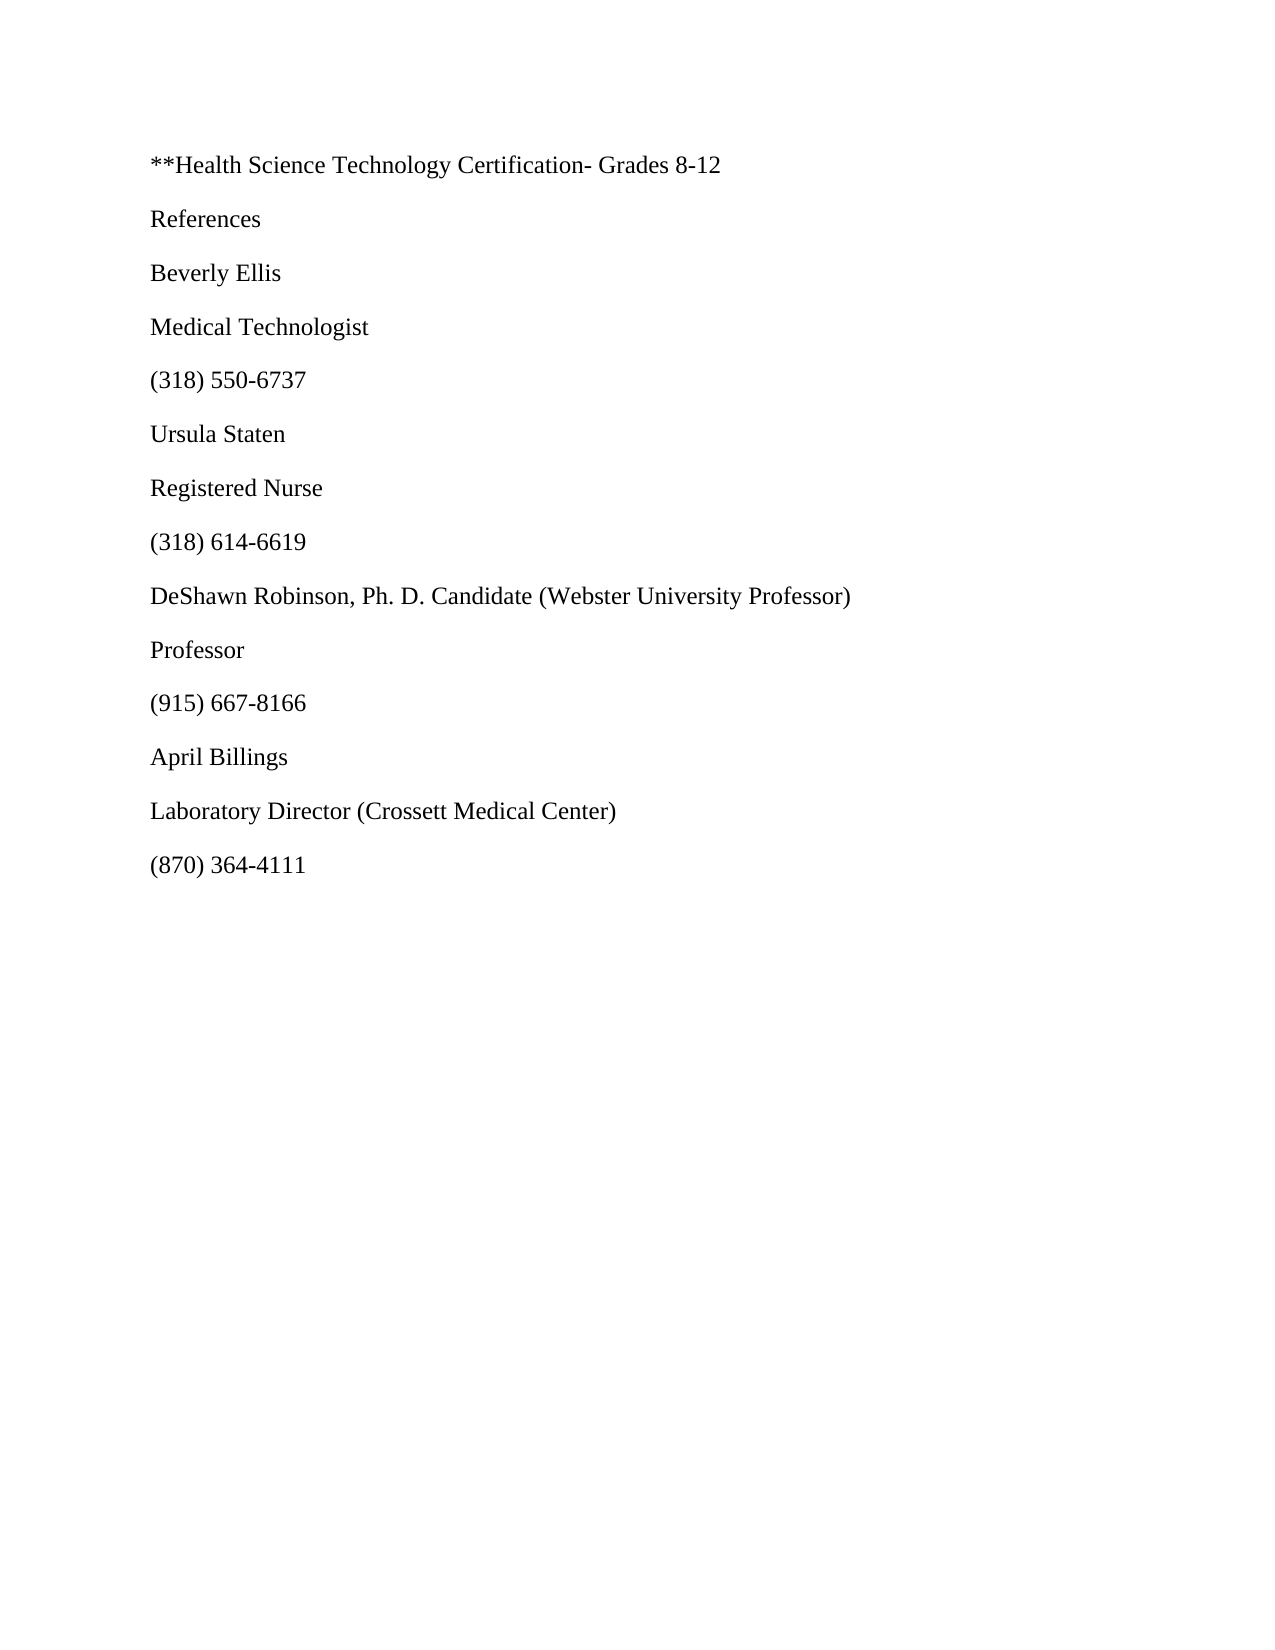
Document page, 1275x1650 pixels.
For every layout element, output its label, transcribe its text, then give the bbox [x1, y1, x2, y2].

text References [150, 204, 1125, 233]
text (318) 614-6619 [150, 527, 1125, 556]
text DeShawn Robinson, Ph. D. Candidate (Webster University Professor) [150, 581, 1125, 609]
text Ursula Staten [150, 419, 1125, 448]
text (318) 550-6737 [150, 365, 1125, 394]
text Medical Technologist [150, 312, 1125, 340]
text **Health Science Technology Certification- Grades 8-12 [150, 150, 1125, 179]
text April Billings [150, 742, 1125, 771]
text (915) 667-8166 [150, 688, 1125, 717]
text Laboratory Director (Crossett Medical Center) [150, 796, 1125, 825]
text (870) 364-4111 [150, 850, 1125, 879]
text Beverly Ellis [150, 258, 1125, 286]
text Registered Nurse [150, 473, 1125, 502]
text Professor [150, 635, 1125, 663]
